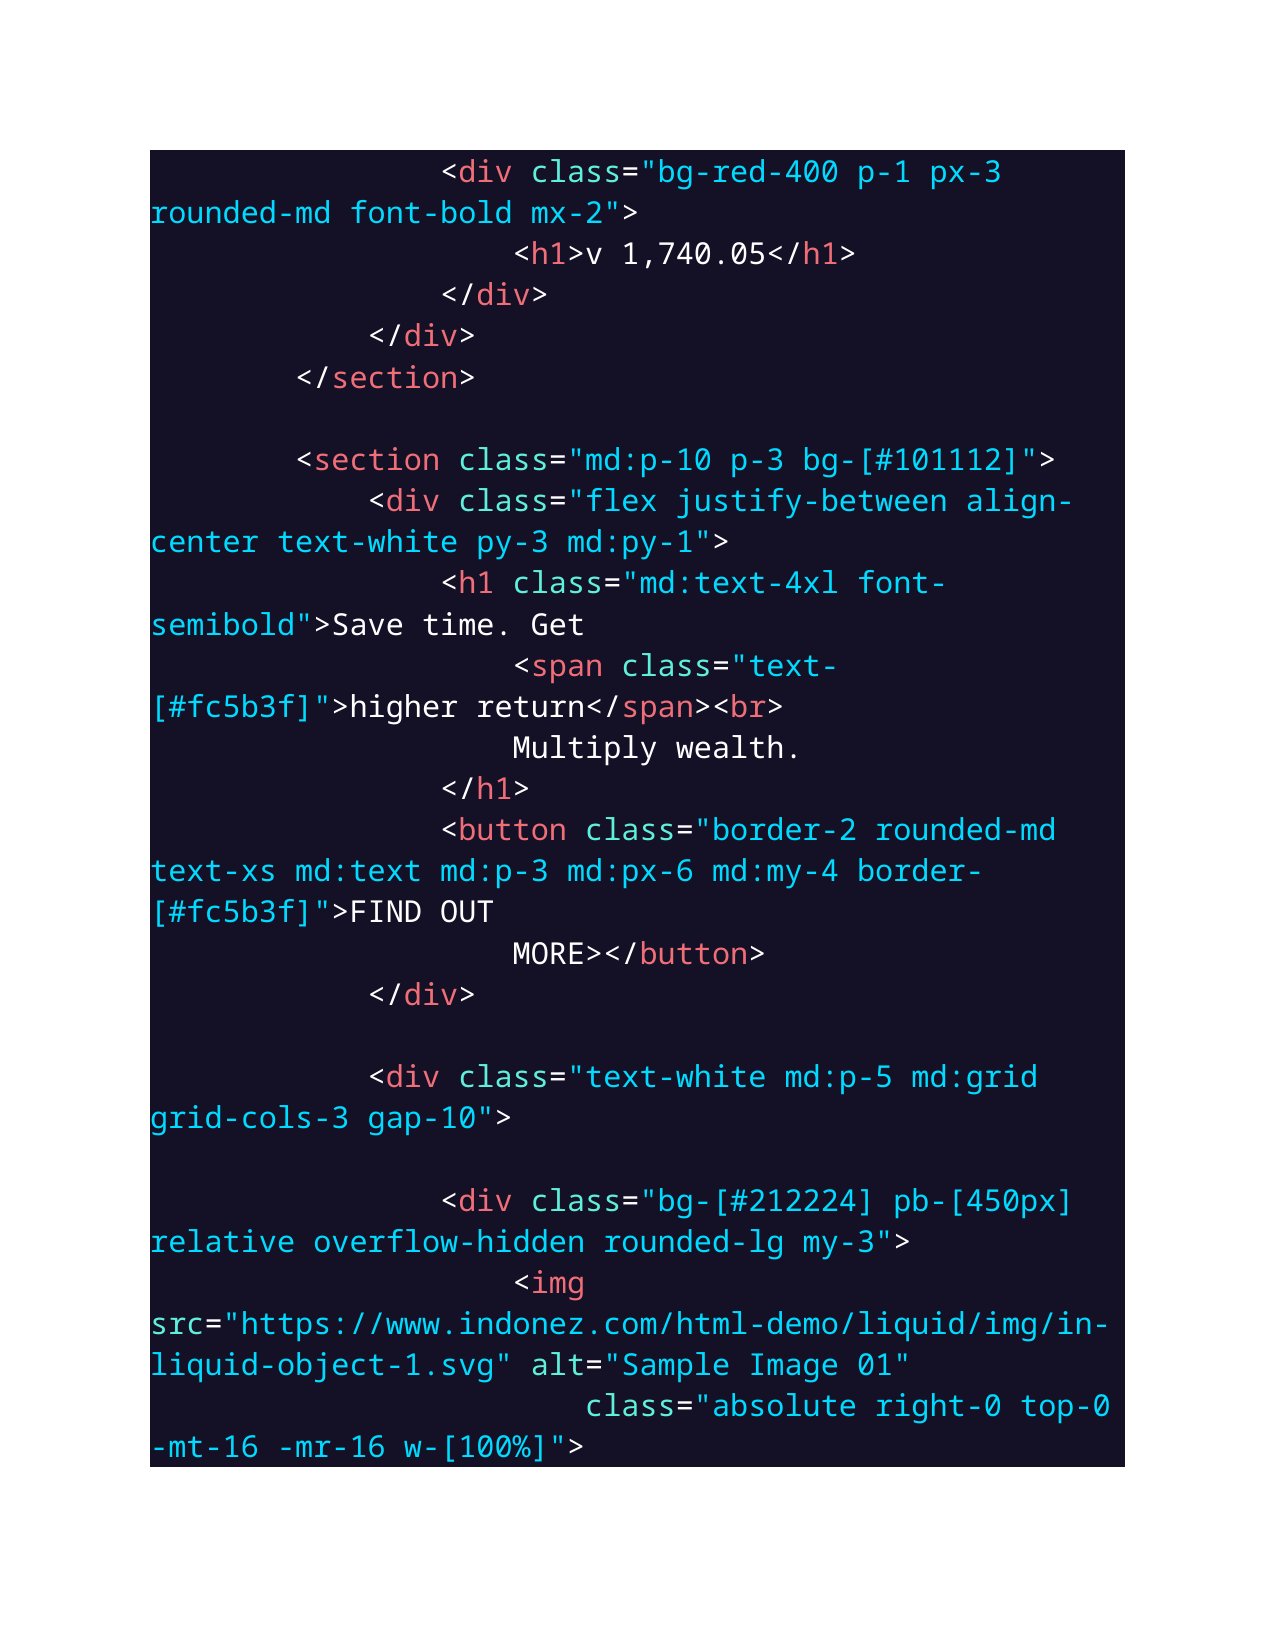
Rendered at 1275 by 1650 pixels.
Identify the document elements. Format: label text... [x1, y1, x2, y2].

text <h1>v 1,740.05</h1> [150, 232, 1125, 273]
text <div class="text-white md:p-5 md:grid grid-cols-3 gap-10"> [150, 1055, 1125, 1137]
text <section class="md:p-10 p-3 bg-[#101112]"> [150, 438, 1125, 479]
text Multiply wealth. [150, 726, 1125, 767]
text </div> [150, 973, 1125, 1014]
text </div> [150, 314, 1125, 356]
text </section> [150, 356, 1125, 397]
text <div class="bg-[#212224] pb-[450px] relative overflow-hidden rounded-lg my-3"> [150, 1179, 1125, 1261]
text class="absolute right-0 top-0 -mt-16 -mr-16 w-[100%]"> [150, 1384, 1125, 1467]
text <div class="bg-red-400 p-1 px-3 rounded-md font-bold mx-2"> [150, 150, 1125, 232]
text <img src="https://www.indonez.com/html-demo/liquid/img/in-liquid-object-1.svg" alt="Sample Image 01" [150, 1261, 1125, 1384]
text <span class="text-[#fc5b3f]">higher return</span><br> [150, 644, 1125, 726]
text <h1 class="md:text-4xl font-semibold">Save time. Get [150, 561, 1125, 644]
text <div class="flex justify-between align-center text-white py-3 md:py-1"> [150, 479, 1125, 561]
text MORE></button> [150, 932, 1125, 973]
text </div> [150, 273, 1125, 314]
text <button class="border-2 rounded-md text-xs md:text md:p-3 md:px-6 md:my-4 border-[#fc5b3f]">FIND OUT [150, 808, 1125, 932]
text </h1> [150, 767, 1125, 808]
